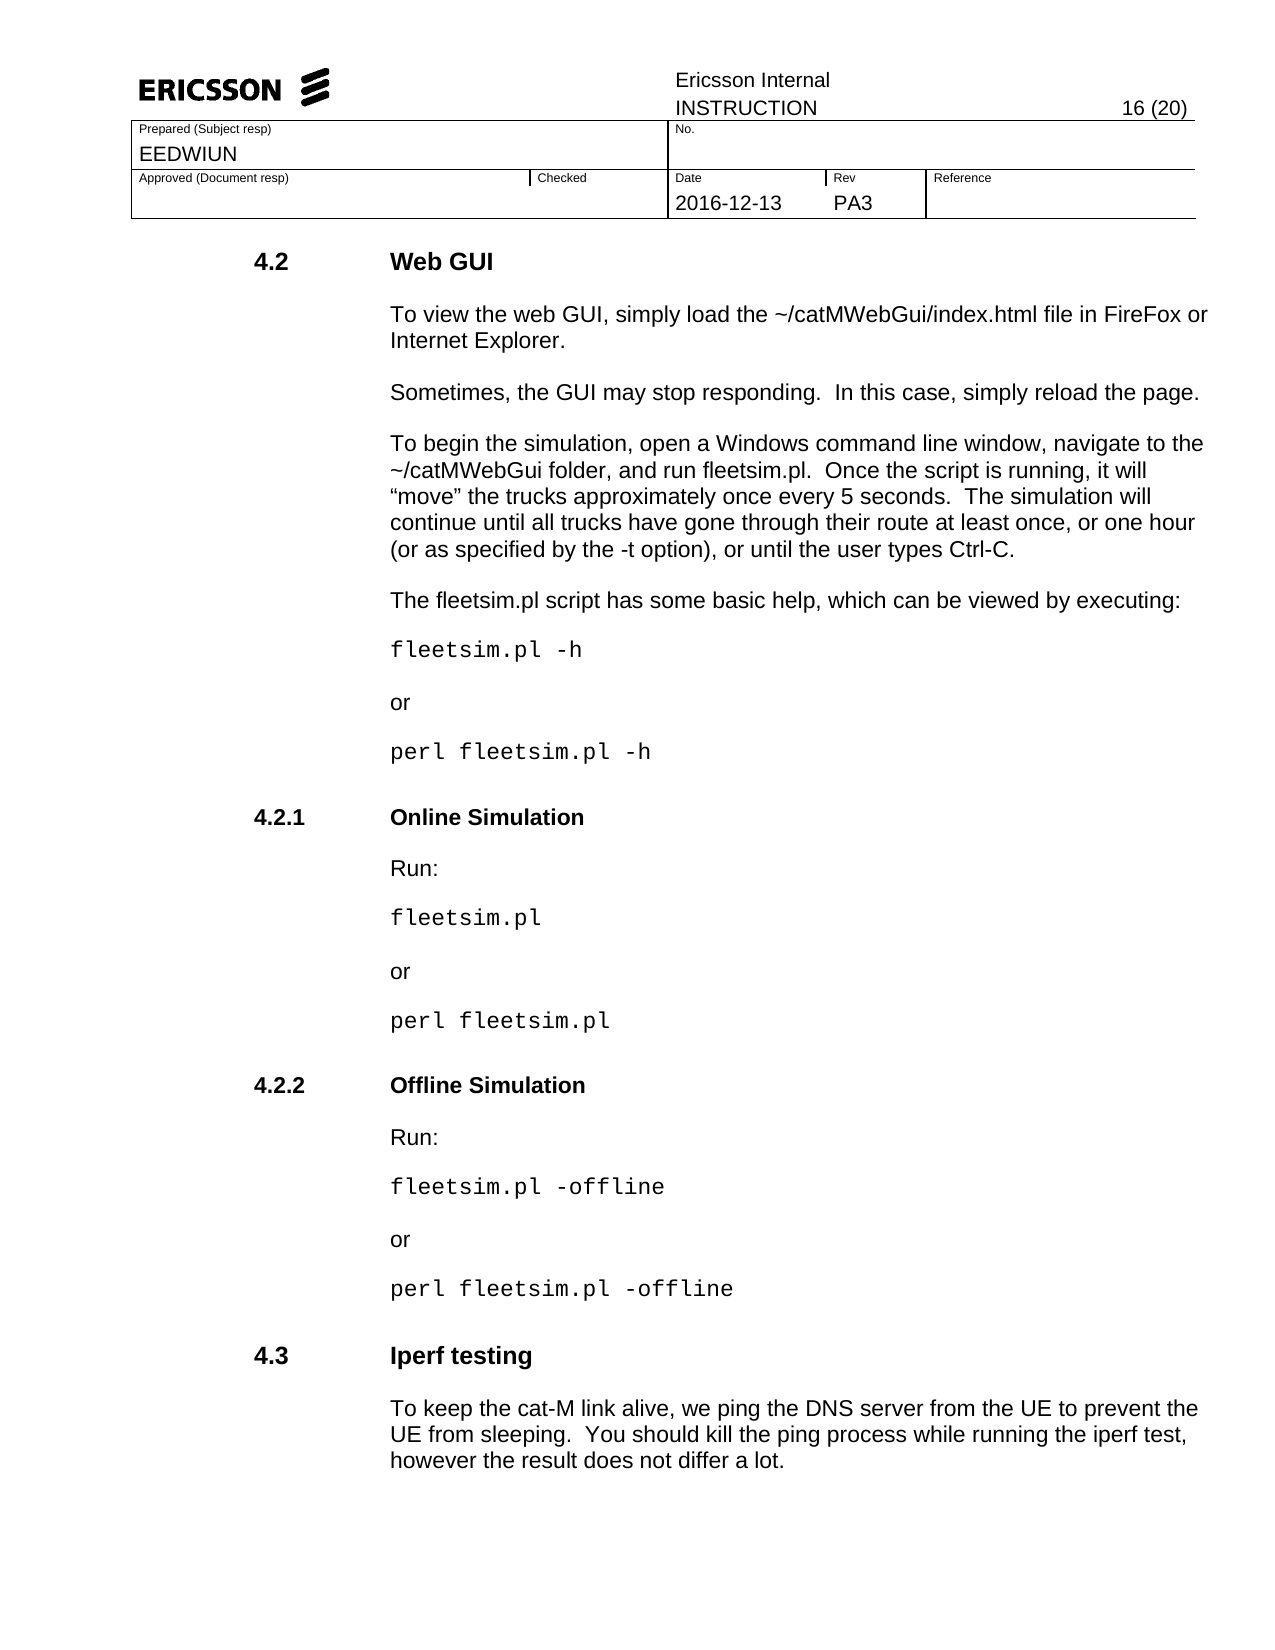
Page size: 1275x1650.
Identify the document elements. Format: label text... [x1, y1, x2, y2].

text To keep the cat-M link alive, we ping the DNS server from the UE to prevent the UE from sleeping. You should kill the ping process while running the iperf test, however the result does not differ a lot. [390, 1395, 1216, 1474]
text or [390, 689, 1216, 716]
text or [390, 958, 1216, 984]
subtitle Web GUI [254, 247, 1216, 276]
subtitle Online Simulation [254, 804, 1216, 830]
text Run: [390, 855, 1216, 882]
subtitle Offline Simulation [254, 1072, 1216, 1099]
text To begin the simulation, open a Windows command line window, navigate to the ~/catMWebGui folder, and run fleetsim.pl. Once the script is running, it will “move” the trucks approximately once every 5 seconds. The simulation will continue until all trucks have gone through their route at least once, or one hour (or as specified by the -t option), or until the user types Ctrl-C. [390, 430, 1216, 562]
subtitle Iperf testing [254, 1341, 1216, 1370]
text fleetsim.pl -h [390, 638, 1216, 664]
text fleetsim.pl -offline [390, 1175, 1216, 1201]
text perl fleetsim.pl -h [390, 741, 1216, 767]
picture [138, 67, 330, 107]
text fleetsim.pl [390, 907, 1216, 933]
text perl fleetsim.pl [390, 1009, 1216, 1035]
text or [390, 1226, 1216, 1252]
text perl fleetsim.pl -offline [390, 1277, 1216, 1303]
text Run: [390, 1124, 1216, 1150]
text To view the web GUI, simply load the ~/catMWebGui/index.html file in FireFox or Internet Explorer. [390, 301, 1216, 354]
text The fleetsim.pl script has some basic help, which can be viewed by executing: [390, 587, 1216, 613]
text Sometimes, the GUI may stop responding. In this case, simply reload the page. [390, 379, 1216, 405]
